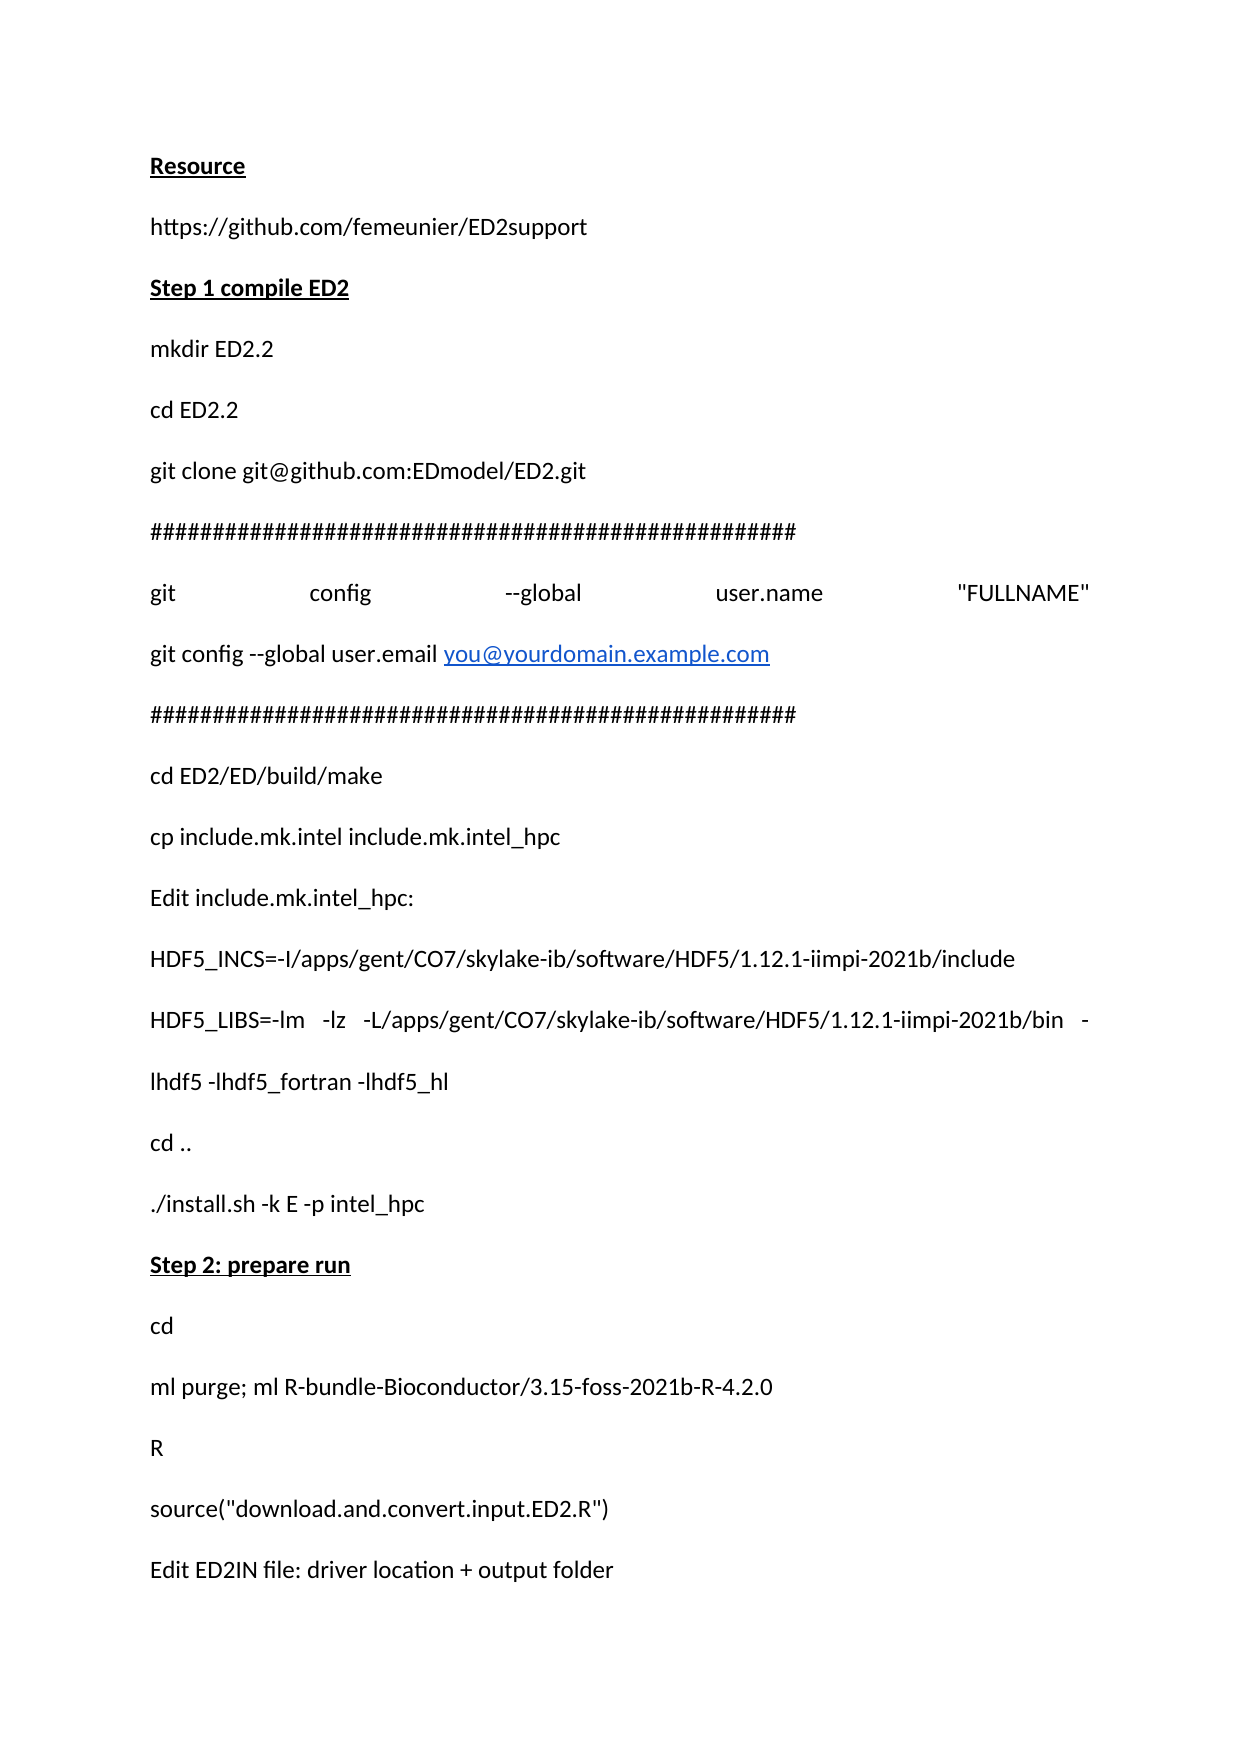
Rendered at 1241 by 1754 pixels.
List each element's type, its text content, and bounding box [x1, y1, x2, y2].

text cd ED2/ED/build/make [150, 760, 1090, 791]
text Edit ED2IN file: driver location + output folder [150, 1554, 1090, 1584]
text #################################################### [150, 516, 1090, 547]
text ml purge; ml R-bundle-Bioconductor/3.15-foss-2021b-R-4.2.0 [150, 1371, 1090, 1401]
text git clone git@github.com:EDmodel/ED2.git [150, 455, 1090, 486]
text source("download.and.convert.input.ED2.R") [150, 1493, 1090, 1523]
text cp include.mk.intel include.mk.intel_hpc [150, 821, 1090, 852]
text ./install.sh -k E -p intel_hpc [150, 1188, 1090, 1218]
text #################################################### [150, 699, 1090, 730]
text Edit include.mk.intel_hpc: [150, 882, 1090, 913]
text HDF5_INCS=-I/apps/gent/CO7/skylake-ib/software/HDF5/1.12.1-iimpi-2021b/include [150, 943, 1090, 974]
text Step 2: prepare run [150, 1249, 1090, 1279]
text cd .. [150, 1127, 1090, 1157]
text mkdir ED2.2 [150, 333, 1090, 364]
text HDF5_LIBS=-lm -lz -L/apps/gent/CO7/skylake-ib/software/HDF5/1.12.1-iimpi-2021b/bin -lhdf5 -lhdf5_fortran -lhdf5_hl [150, 1004, 1090, 1096]
text R [150, 1432, 1090, 1462]
text Step 1 compile ED2 [150, 272, 1090, 303]
text git config --global user.name "FULLNAME" git config --global user.email you@yourdomain.example.com [150, 577, 1090, 669]
text cd [150, 1310, 1090, 1340]
text cd ED2.2 [150, 394, 1090, 425]
text Resource [150, 150, 1090, 181]
text https://github.com/femeunier/ED2support [150, 211, 1090, 242]
